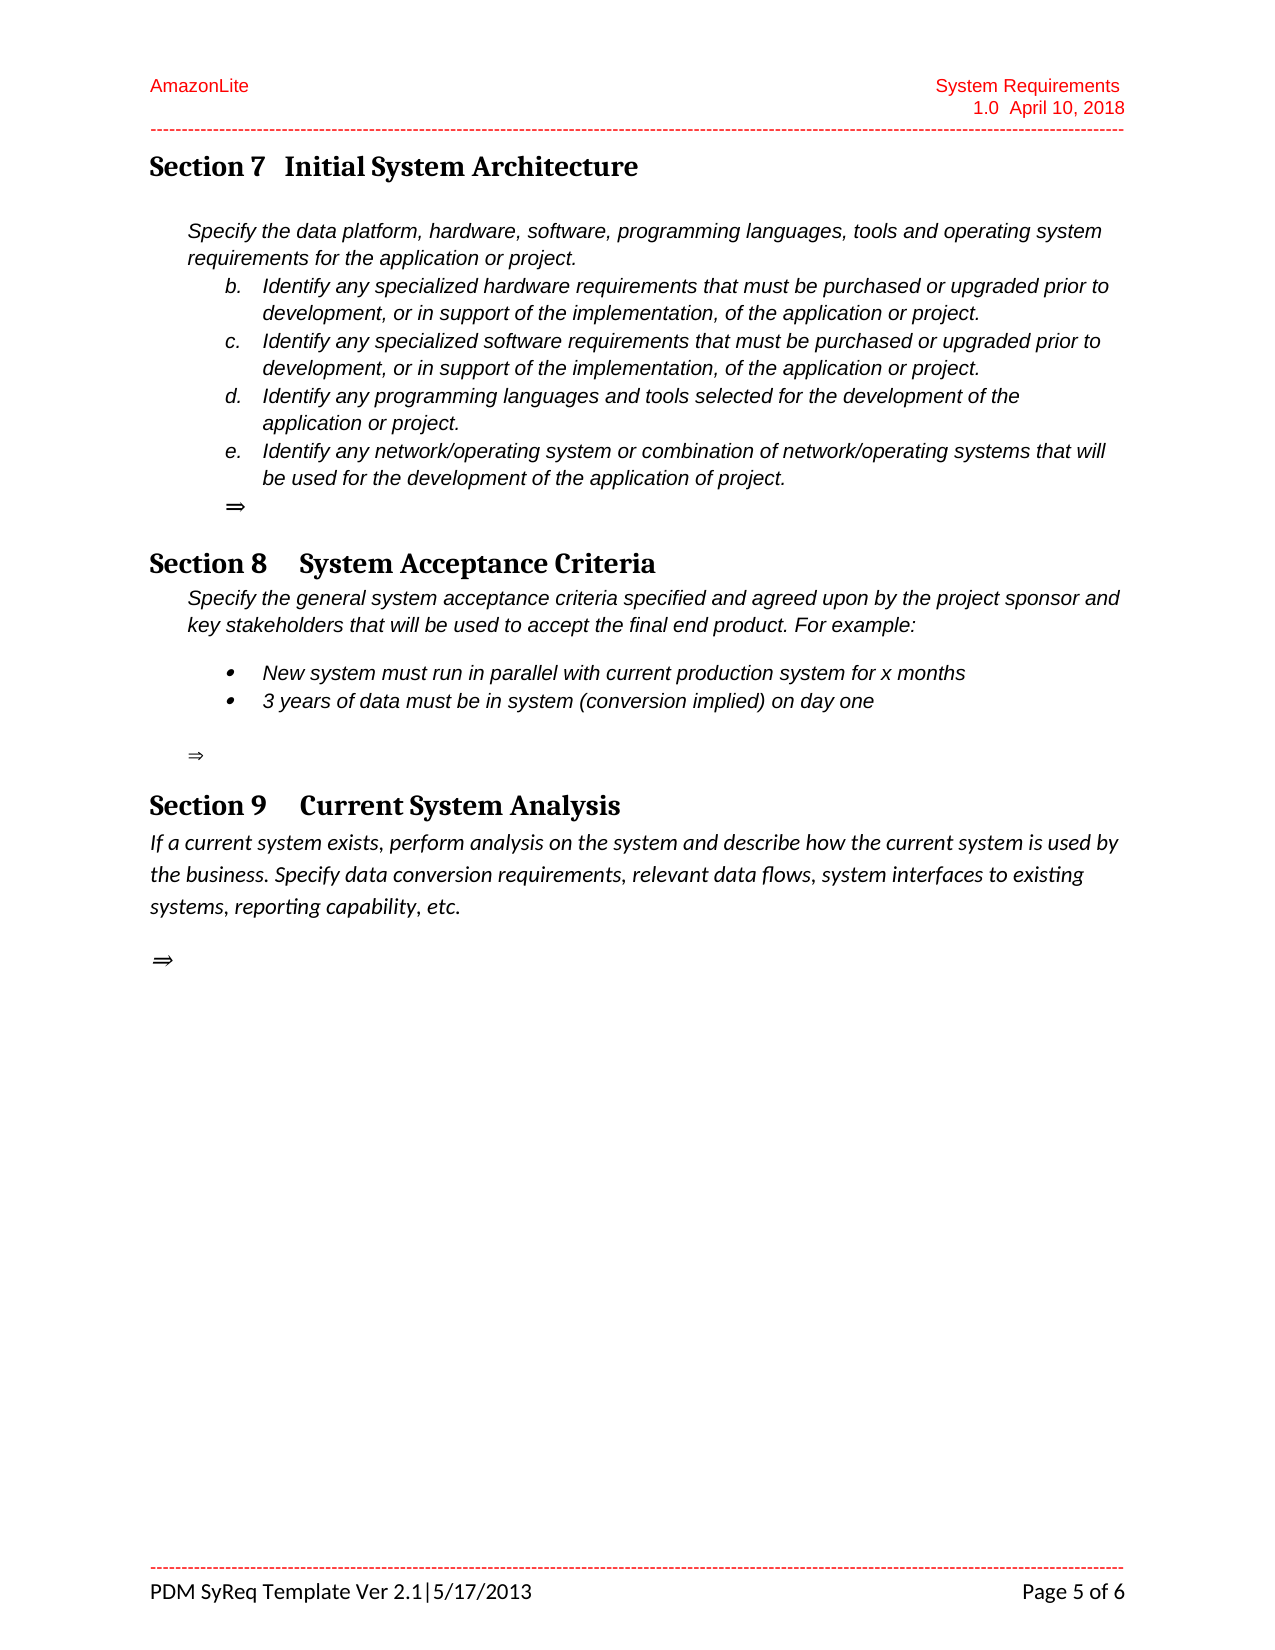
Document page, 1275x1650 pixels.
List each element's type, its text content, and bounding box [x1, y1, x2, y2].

list New system must run in parallel with current production system for x months [225, 661, 1125, 685]
subtitle Section 9 Current System Analysis [150, 789, 1125, 823]
list Identify any network/operating system or combination of network/operating systems that will be used for the development of the application of project. [225, 439, 1125, 490]
list Identify any specialized software requirements that must be purchased or upgraded prior to development, or in support of the implementation, of the application or project. [225, 329, 1125, 380]
list Identify any specialized hardware requirements that must be purchased or upgraded prior to development, or in support of the implementation, of the application or project. [225, 274, 1125, 325]
list 3 years of data must be in system (conversion implied) on day one [225, 689, 1125, 713]
text Specify the data platform, hardware, software, programming languages, tools and operating system requirements for the application or project. [187, 219, 1125, 270]
text Specify the general system acceptance criteria specified and agreed upon by the project sponsor and key stakeholders that will be used to accept the final end product. For example: [187, 585, 1125, 637]
list Identify any programming languages and tools selected for the development of the application or project. [225, 384, 1125, 435]
subtitle Section 8 System Acceptance Criteria [150, 547, 1125, 580]
subtitle Section 7 Initial System Architecture [150, 150, 1125, 183]
text ⇒ [150, 945, 1125, 973]
text If a current system exists, perform analysis on the system and describe how the current system is used by the business. Specify data conversion requirements, relevant data flows, system interfaces to existing systems, reporting capability, etc. [150, 828, 1125, 920]
